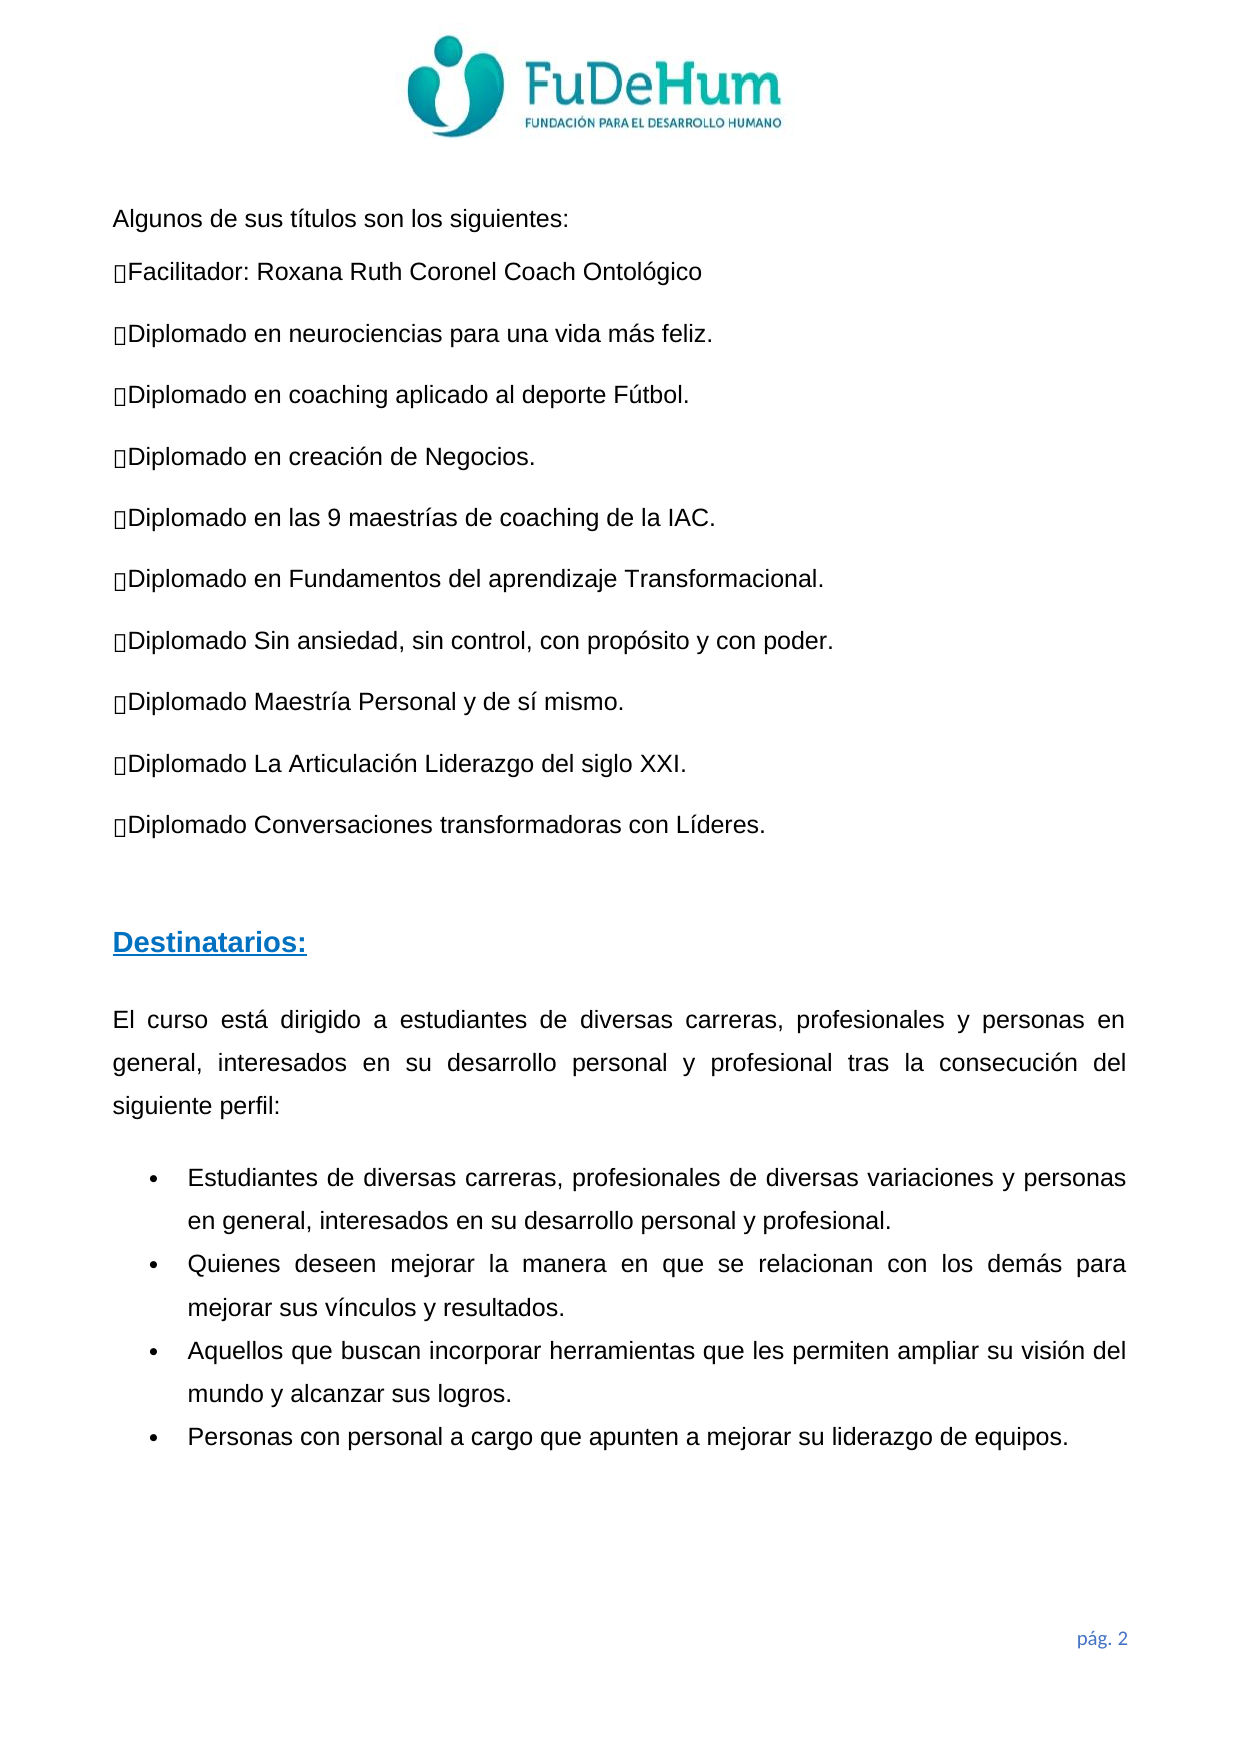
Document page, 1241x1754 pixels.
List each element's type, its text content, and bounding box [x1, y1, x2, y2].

list Quienes deseen mejorar la manera en que se relacionan con los demás para mejorar sus vínculos y resultados. [150, 1249, 1128, 1321]
text 🔸Diplomado en neurociencias para una vida más feliz. [112, 318, 1128, 353]
text 🔸Diplomado en las 9 maestrías de coaching de la IAC. [112, 503, 1128, 537]
text 💫Facilitador: Roxana Ruth Coronel Coach Ontológico [112, 257, 1128, 291]
text 🔸️Diplomado Conversaciones transformadoras con Líderes. [112, 810, 1128, 844]
subtitle Destinatarios: [112, 925, 1128, 959]
list Personas con personal a cargo que apunten a mejorar su liderazgo de equipos. [150, 1422, 1128, 1451]
text Algunos de sus títulos son los siguientes: [112, 203, 1128, 232]
text 🔸Diplomado Sin ansiedad, sin control, con propósito y con poder. [112, 626, 1128, 660]
list Estudiantes de diversas carreras, profesionales de diversas variaciones y personas en general, interesados ​​en su desarrollo personal y profesional. [150, 1163, 1128, 1235]
text 🔸️Diplomado La Articulación Liderazgo del siglo XXI. [112, 749, 1128, 783]
text 🔸Diplomado en Fundamentos del aprendizaje Transformacional. [112, 564, 1128, 598]
text 🔸Diplomado en coaching aplicado al deporte Fútbol. [112, 380, 1128, 414]
list Aquellos que buscan incorporar herramientas que les permiten ampliar su visión del mundo y alcanzar sus logros. [150, 1336, 1128, 1408]
picture [261, 23, 927, 149]
text 🔸Diplomado en creación de Negocios. [112, 441, 1128, 476]
text El curso está dirigido a estudiantes de diversas carreras, profesionales y personas en general, interesados ​​en su desarrollo personal y profesional tras la consecución del siguiente perfil: [112, 1005, 1128, 1120]
text 🔸️Diplomado Maestría Personal y de sí mismo. [112, 687, 1128, 721]
